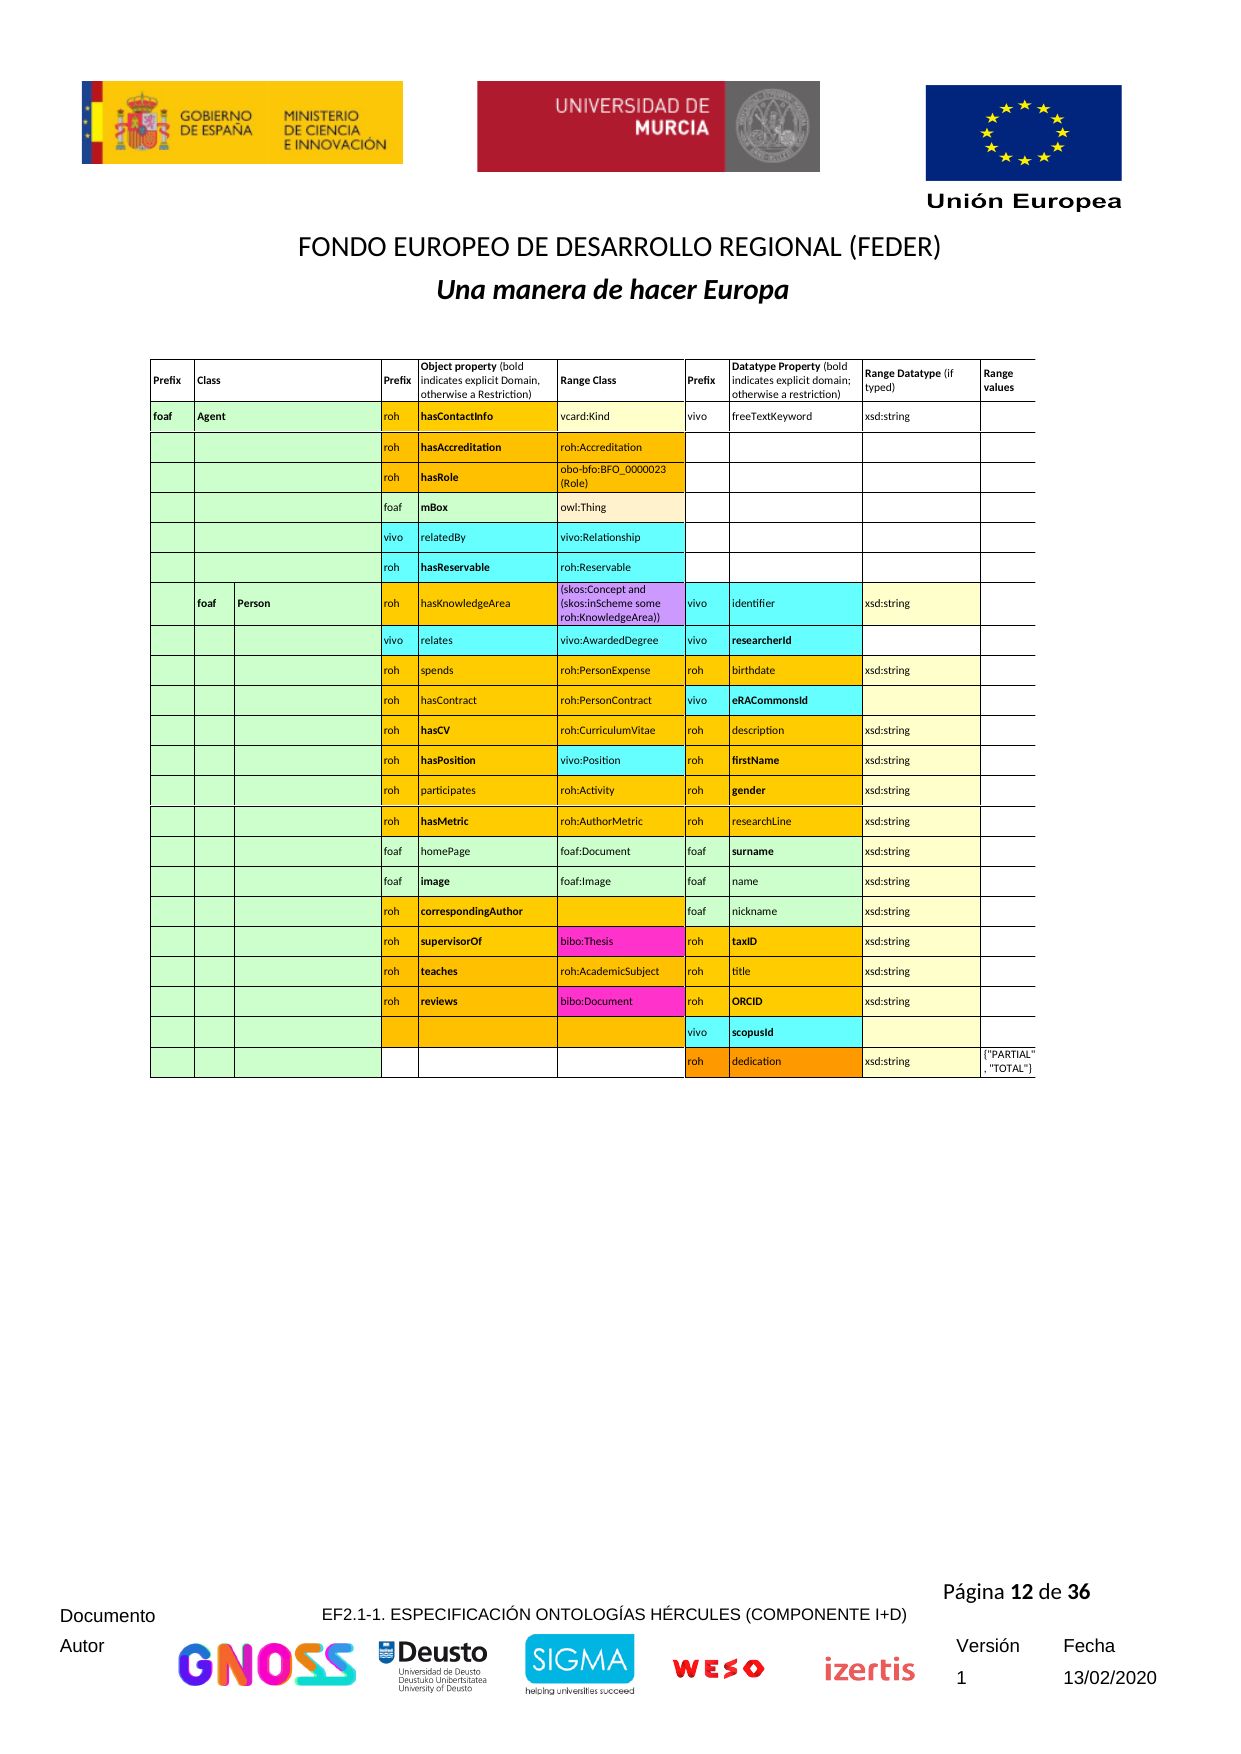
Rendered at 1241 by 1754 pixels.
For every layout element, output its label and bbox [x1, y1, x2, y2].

picture [539, 1658, 544, 1668]
picture [611, 1656, 623, 1664]
picture [671, 1635, 766, 1694]
picture [477, 81, 820, 172]
picture [597, 1652, 602, 1660]
picture [917, 81, 1136, 217]
picture [583, 1650, 588, 1662]
picture [525, 1678, 635, 1695]
picture [569, 1660, 577, 1665]
picture [811, 1636, 919, 1693]
picture [81, 81, 403, 164]
picture [178, 1643, 357, 1686]
picture [378, 1636, 492, 1693]
